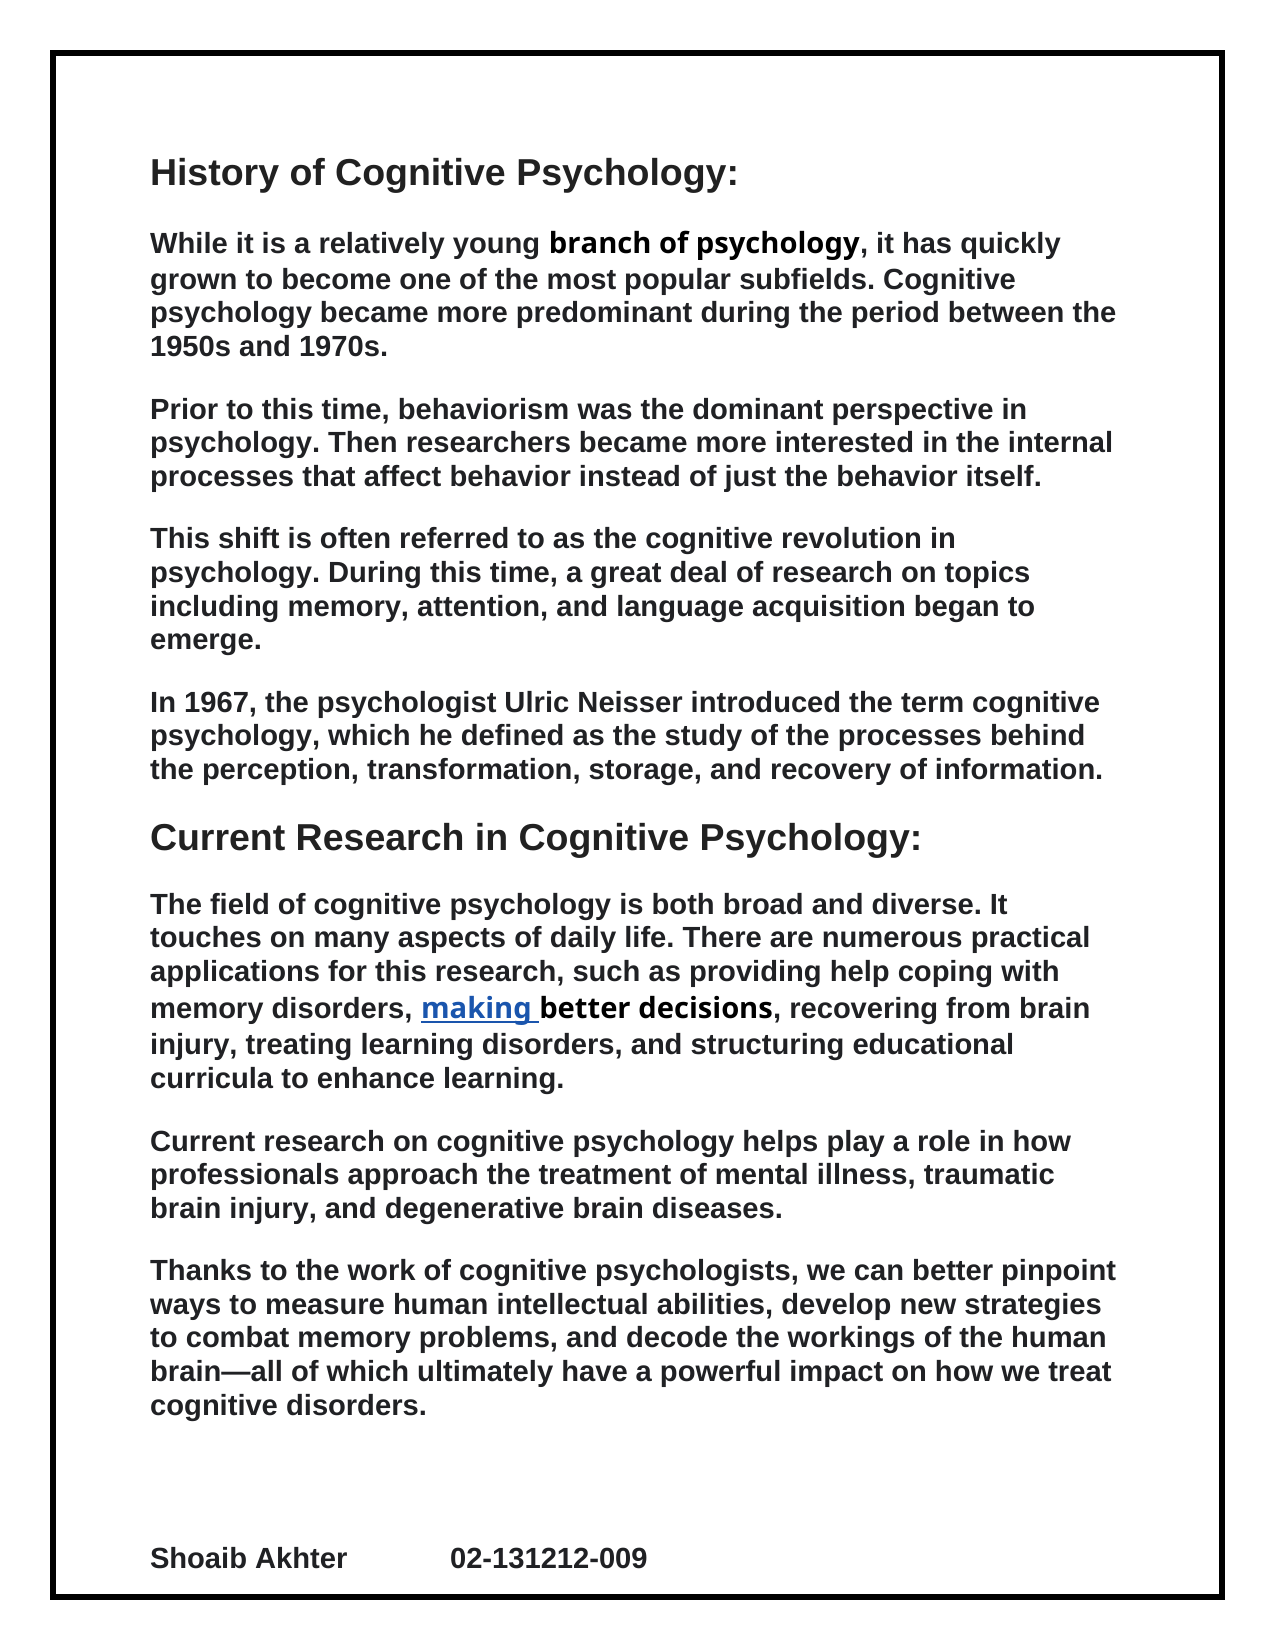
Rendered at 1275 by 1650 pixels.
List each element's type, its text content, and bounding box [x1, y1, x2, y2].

text The field of cognitive psychology is both broad and diverse. It touches on many aspects of daily life. There are numerous practical applications for this research, such as providing help coping with memory disorders, making better decisions, recovering from brain injury, treating learning disorders, and structuring educational curricula to enhance learning. [150, 887, 1125, 1094]
text In 1967, the psychologist Ulric Neisser introduced the term cognitive psychology, which he defined as the study of the processes behind the perception, transformation, storage, and recovery of information. [150, 685, 1125, 786]
text This shift is often referred to as the cognitive revolution in psychology. During this time, a great deal of research on topics including memory, attention, and language acquisition began to emerge. [150, 522, 1125, 656]
subtitle History of Cognitive Psychology: [150, 150, 1125, 193]
text Prior to this time, behaviorism was the dominant perspective in psychology. Then researchers became more interested in the internal processes that affect behavior instead of just the behavior itself. [150, 392, 1125, 492]
text While it is a relatively young branch of psychology, it has quickly grown to become one of the most popular subfields. Cognitive psychology became more predominant during the period between the 1950s and 1970s. [150, 222, 1125, 363]
subtitle Current Research in Cognitive Psychology: [150, 815, 1125, 858]
text Current research on cognitive psychology helps play a role in how professionals approach the treatment of mental illness, traumatic brain injury, and degenerative brain diseases. [150, 1123, 1125, 1224]
text Thanks to the work of cognitive psychologists, we can better pinpoint ways to measure human intellectual abilities, develop new strategies to combat memory problems, and decode the workings of the human brain—all of which ultimately have a powerful impact on how we treat cognitive disorders. [150, 1253, 1125, 1421]
